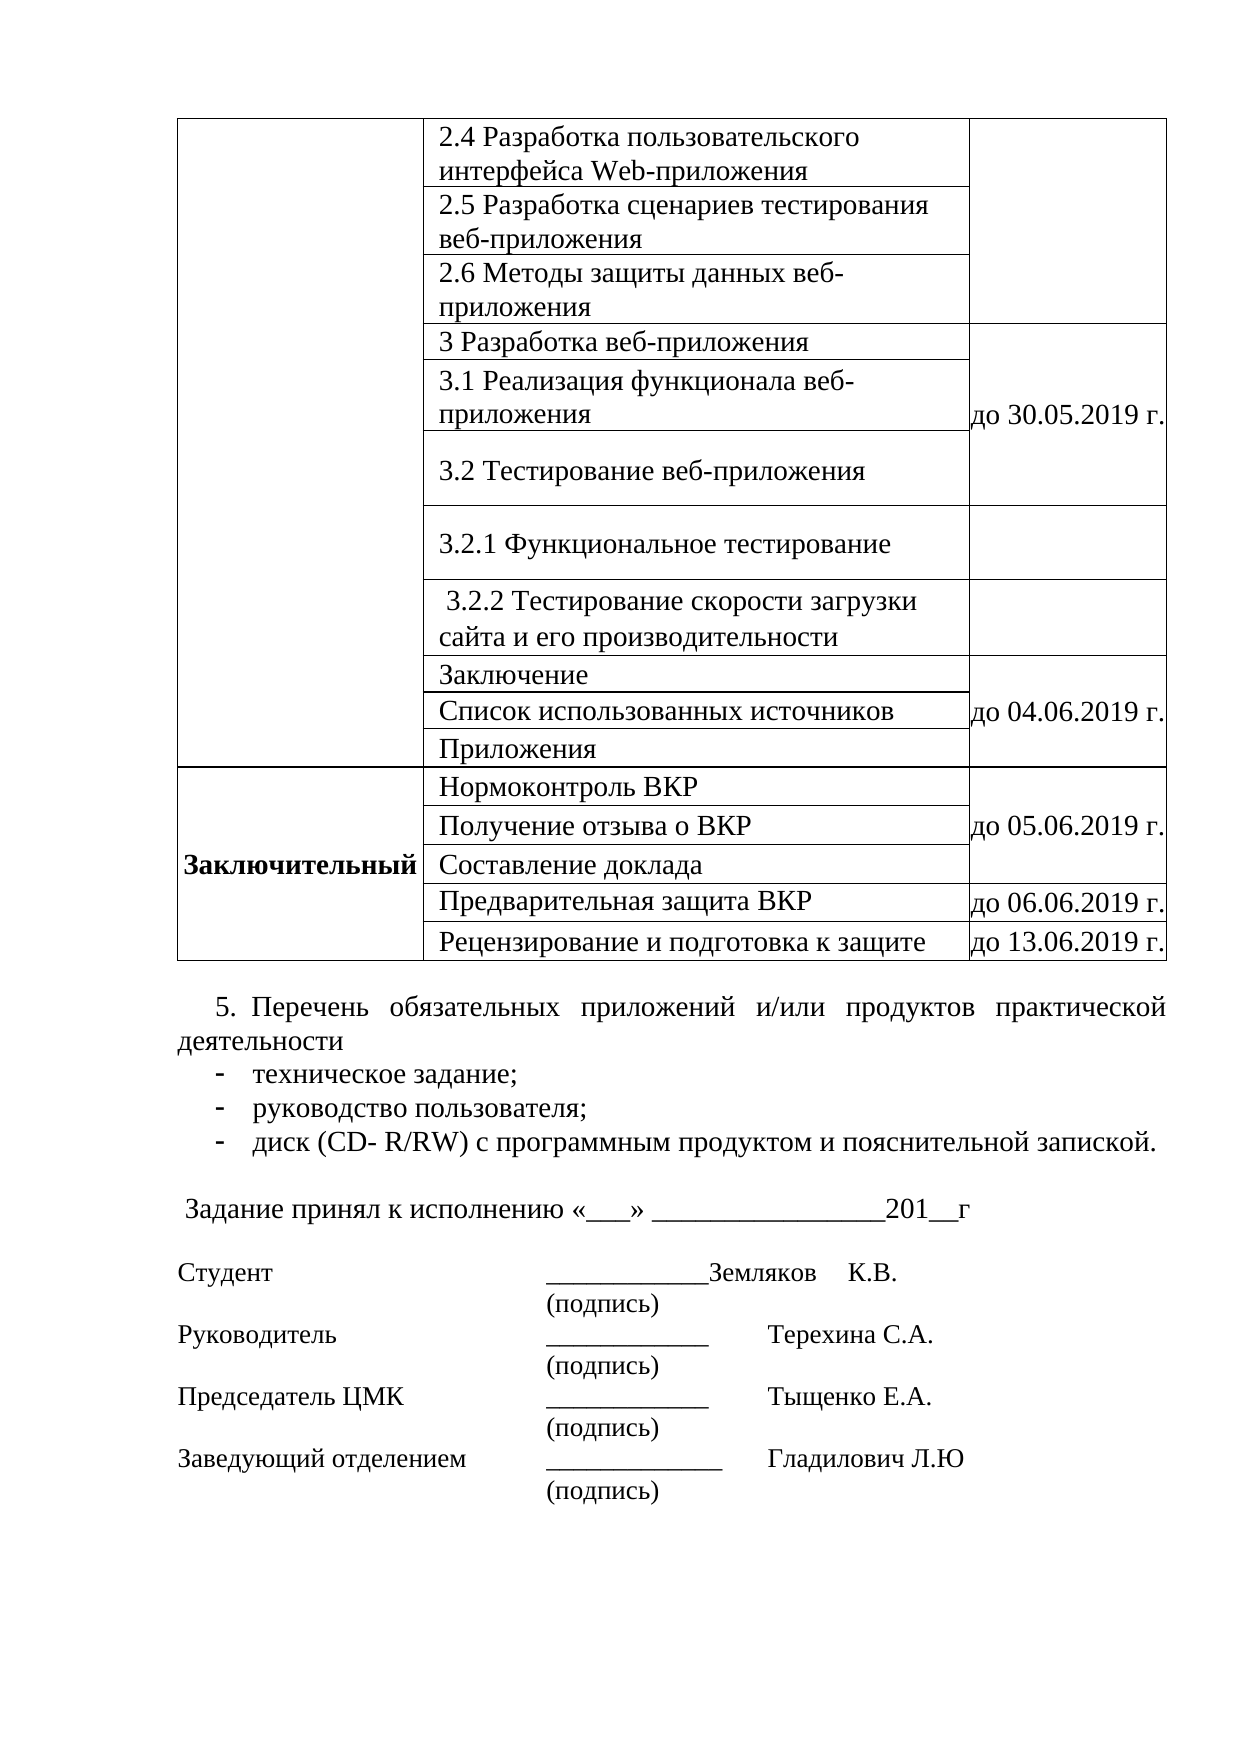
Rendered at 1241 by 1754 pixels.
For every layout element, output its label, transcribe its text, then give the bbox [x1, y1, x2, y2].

list Перечень обязательных приложений и/или продуктов практической деятельности [177, 989, 1167, 1057]
table_cell до 30.05.2019 г. [970, 324, 1166, 504]
table_cell Получение отзыва о ВКР [424, 806, 969, 844]
table_cell до 13.06.2019 г. [970, 922, 1166, 960]
table_cell до 04.06.2019 г. [970, 656, 1166, 766]
text Студент ____________Земляков К.В. [177, 1256, 1167, 1287]
table_cell 3.1 Реализация функционала веб-приложения [424, 360, 969, 430]
table_cell 3.2.1 Функциональное тестирование [424, 506, 969, 579]
table_cell Составление доклада [424, 845, 969, 882]
table_cell Предварительная защита ВКР [424, 884, 969, 921]
table_cell Приложения [424, 729, 969, 766]
table_cell до 06.06.2019 г. [970, 884, 1166, 921]
table_cell 2.4 Разработка пользовательского интерфейса Web-приложения [424, 119, 969, 186]
text Заведующий отделением _____________ Гладилович Л.Ю [177, 1443, 1167, 1474]
table_cell 2.6 Методы защиты данных веб-приложения [424, 255, 969, 322]
text Председатель ЦМК ____________ Тыщенко Е.А. [177, 1380, 1167, 1411]
table_cell Нормоконтроль ВКР [424, 768, 969, 805]
table_cell Заключительный [178, 768, 423, 960]
text (подпись) [177, 1474, 1167, 1505]
table_cell до 05.06.2019 г. [970, 768, 1166, 882]
table_cell [970, 580, 1166, 655]
text (подпись) [177, 1349, 1167, 1380]
table_cell Список использованных источников [424, 693, 969, 728]
list техническое задание; [215, 1057, 1167, 1090]
text (подпись) [177, 1287, 1167, 1318]
table_cell 3 Разработка веб-приложения [424, 324, 969, 359]
table_cell 3.2 Тестирование веб-приложения [424, 431, 969, 504]
text (подпись) [546, 1411, 1167, 1443]
table_cell Заключение [424, 656, 969, 691]
list диск (CD- R/RW) с программным продуктом и пояснительной запиской. [215, 1124, 1167, 1157]
table_cell 3.2.2 Тестирование скорости загрузки сайта и его производительности [424, 580, 969, 655]
table_cell 2.5 Разработка сценариев тестирования веб-приложения [424, 187, 969, 254]
list руководство пользователя; [215, 1090, 1167, 1124]
table_cell [970, 506, 1166, 579]
table_cell Рецензирование и подготовка к защите [424, 922, 969, 960]
text Задание принял к исполнению «___» ________________201__г [177, 1191, 1167, 1224]
text Руководитель ____________ Терехина С.А. [177, 1318, 1167, 1349]
